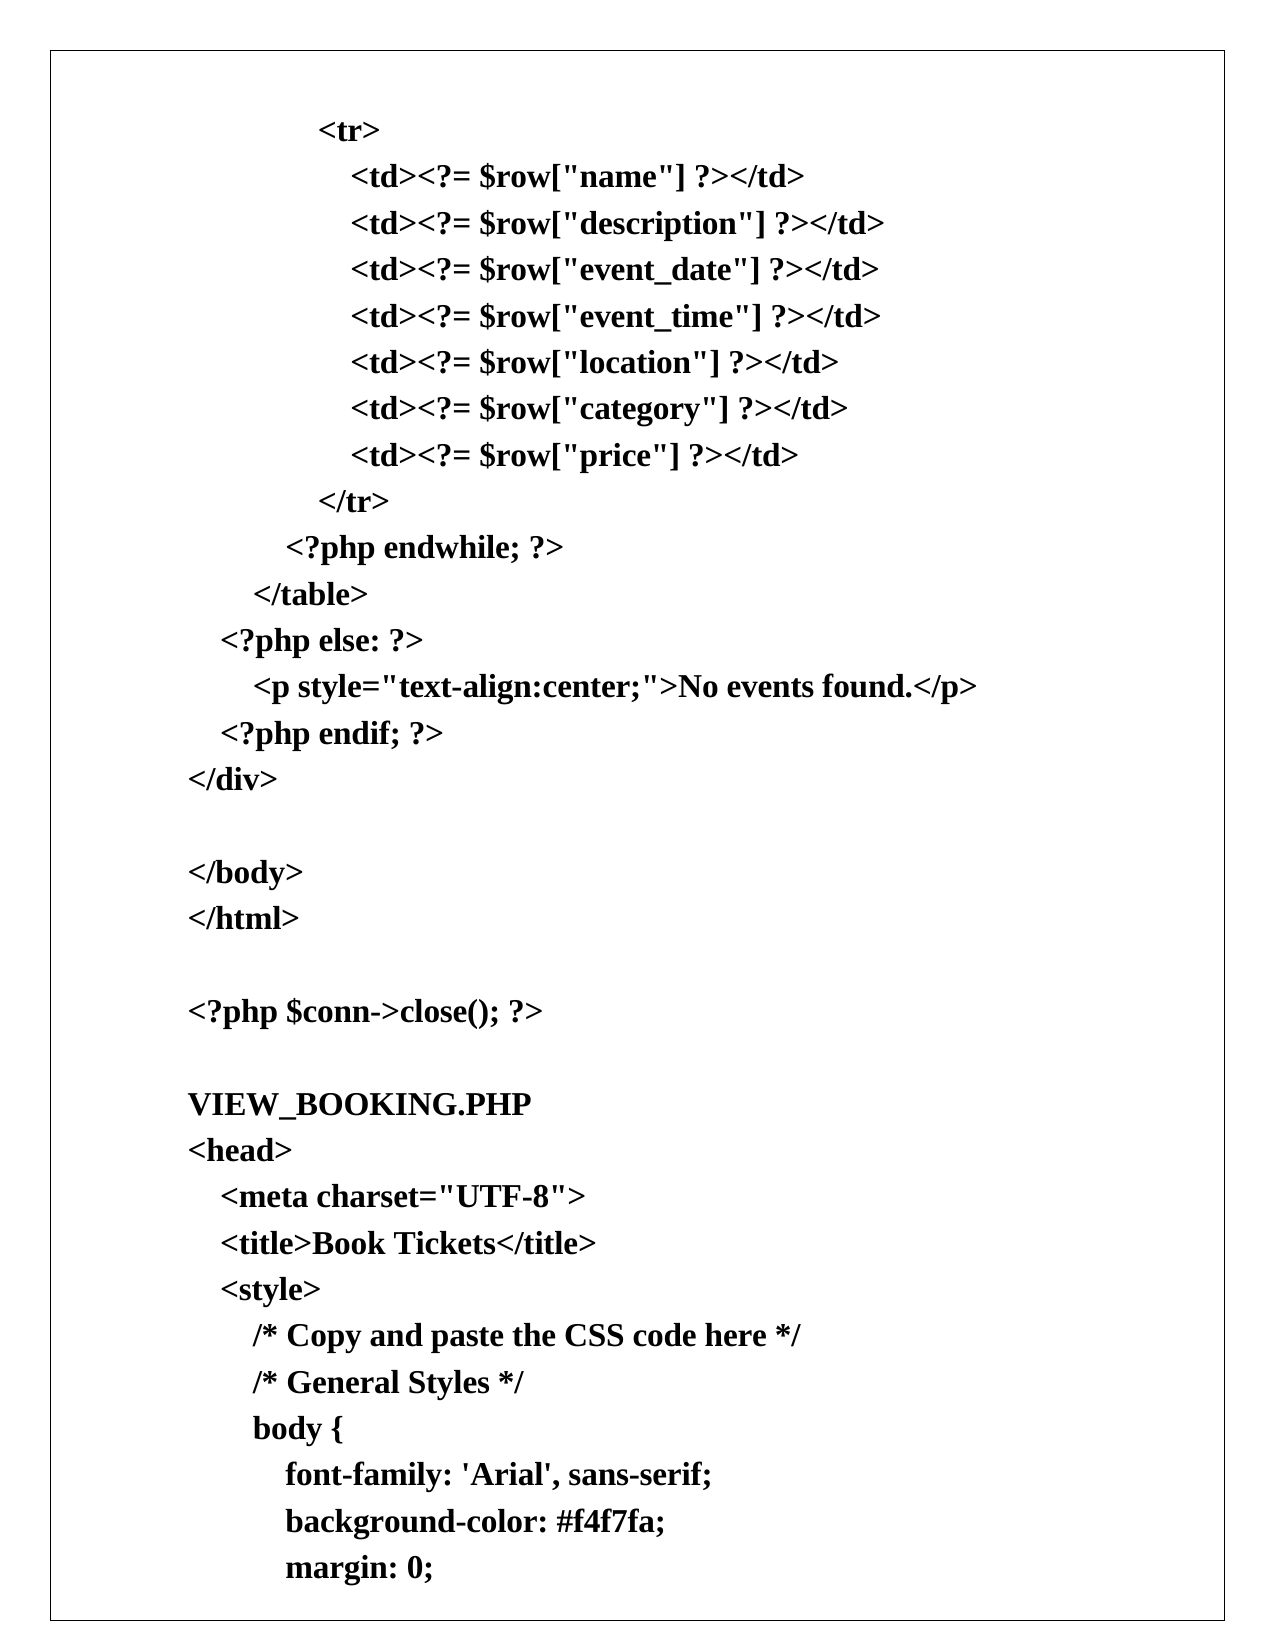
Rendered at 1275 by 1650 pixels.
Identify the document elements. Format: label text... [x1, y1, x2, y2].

text <td><?= $row["price"] ?></td> [187, 435, 1125, 473]
text <?php endif; ?> [187, 713, 1125, 751]
text <title>Book Tickets</title> [187, 1223, 1125, 1261]
text <td><?= $row["event_date"] ?></td> [187, 249, 1125, 288]
text <td><?= $row["description"] ?></td> [187, 203, 1125, 241]
text </table> [187, 574, 1125, 612]
text </tr> [187, 481, 1125, 519]
text body { [187, 1408, 1125, 1447]
text </body> [187, 852, 1125, 890]
text <?php else: ?> [187, 620, 1125, 659]
text <p style="text-align:center;">No events found.</p> [187, 667, 1125, 705]
text </div> [187, 759, 1125, 798]
text background-color: #f4f7fa; [187, 1501, 1125, 1539]
text <td><?= $row["location"] ?></td> [187, 342, 1125, 381]
text <?php $conn->close(); ?> [187, 991, 1125, 1029]
text <?php endwhile; ?> [187, 528, 1125, 566]
text <td><?= $row["category"] ?></td> [187, 388, 1125, 427]
text <tr> [187, 110, 1125, 149]
text </html> [187, 898, 1125, 937]
text <td><?= $row["name"] ?></td> [187, 157, 1125, 195]
text /* General Styles */ [187, 1362, 1125, 1400]
text font-family: 'Arial', sans-serif; [187, 1455, 1125, 1493]
text <style> [187, 1269, 1125, 1308]
text VIEW_BOOKING.PHP [187, 1084, 1125, 1122]
text <td><?= $row["event_time"] ?></td> [187, 296, 1125, 334]
text <head> [187, 1130, 1125, 1168]
text margin: 0; [187, 1547, 1125, 1586]
text <meta charset="UTF-8"> [187, 1177, 1125, 1215]
text /* Copy and paste the CSS code here */ [187, 1316, 1125, 1354]
